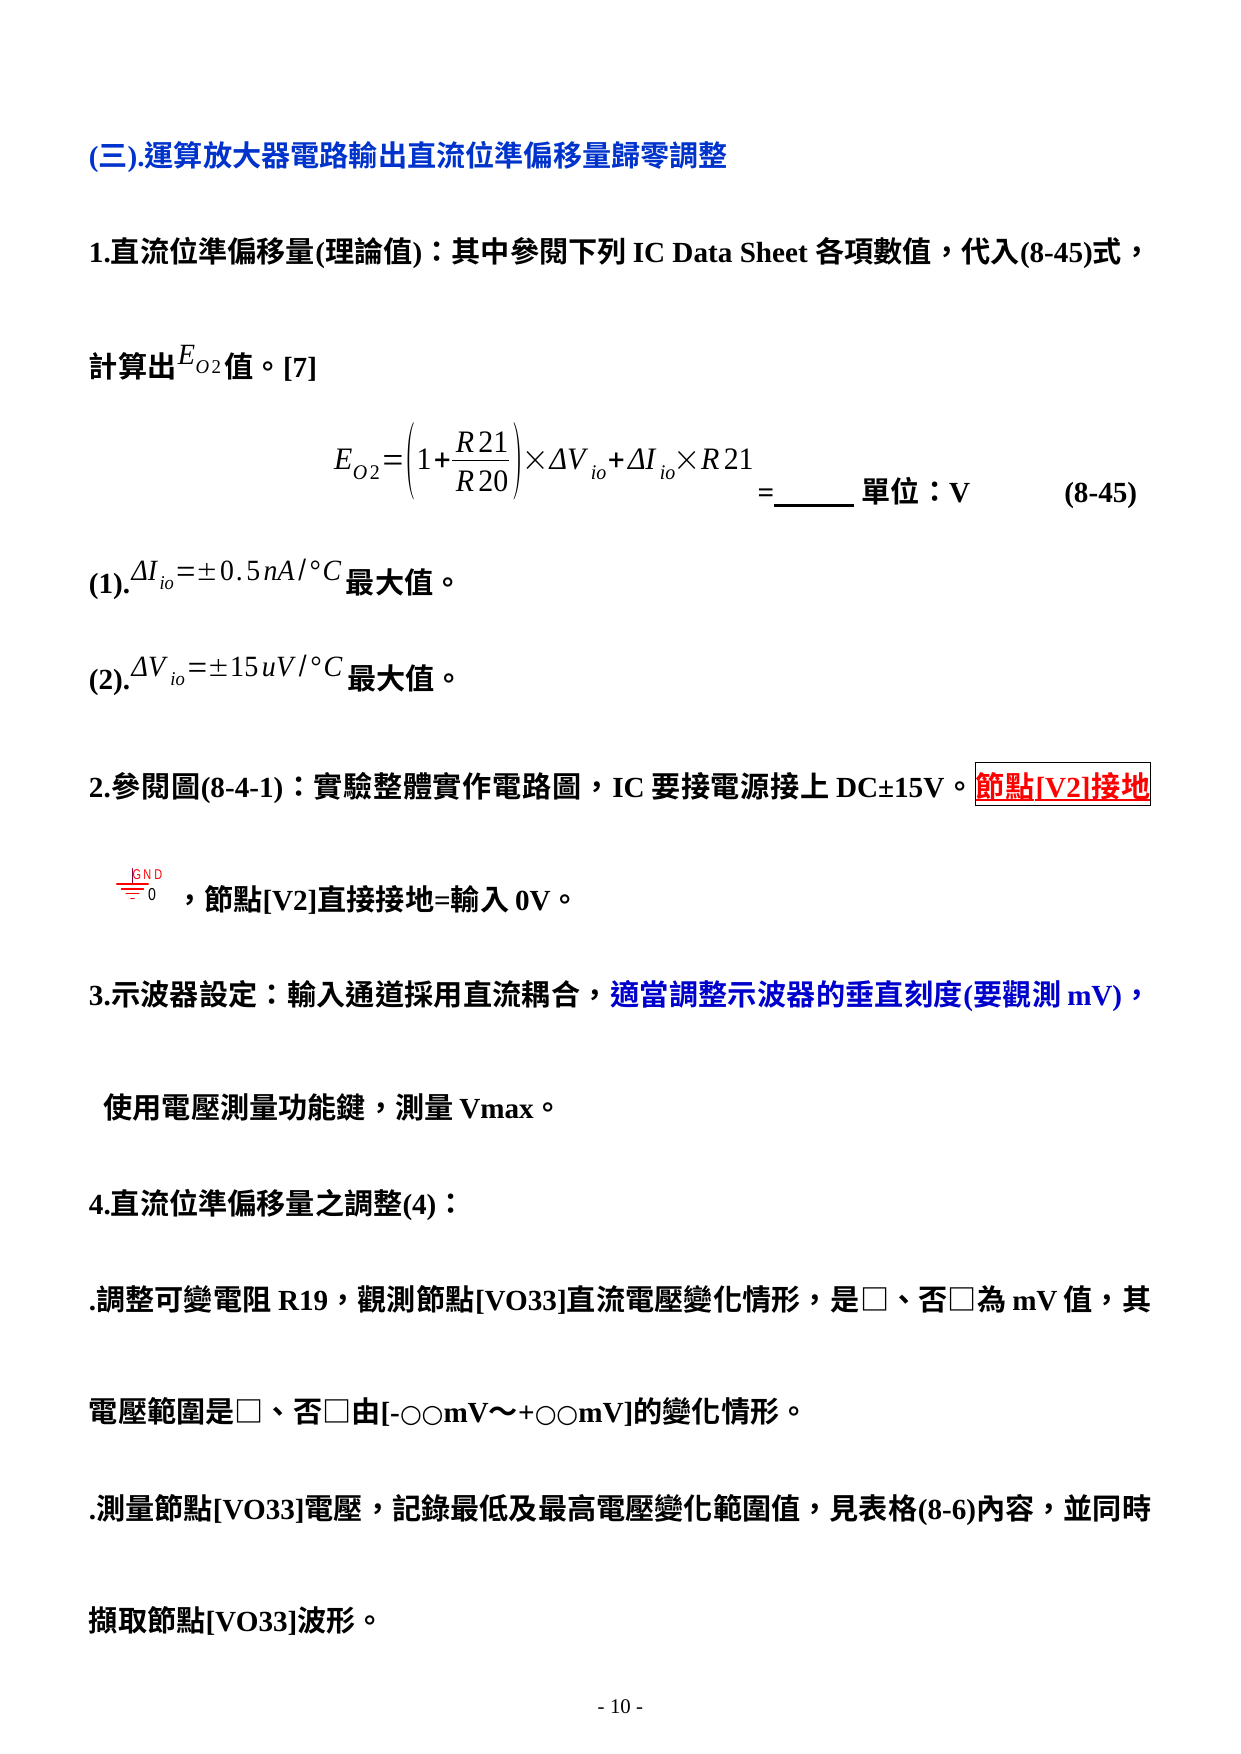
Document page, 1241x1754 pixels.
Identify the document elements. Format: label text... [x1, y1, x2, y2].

text .測量節點[VO33]電壓，記錄最低及最高電壓變化範圍值，見表格(8-6)內容，並同時擷取節點[VO33]波形。 [89, 1469, 1152, 1656]
text 3.示波器設定：輸入通道採用直流耦合，適當調整示波器的垂直刻度(要觀測mV)，使用電壓測量功能鍵，測量Vmax。 [89, 955, 1152, 1143]
text 2.參閱圖(8-4-1)：實驗整體實作電路圖，IC要接電源接上DC±15V。節點[V2]接地，節點[V2]直接接地=輸入0V。 [89, 747, 1152, 934]
text (三).運算放大器電路輸出直流位準偏移量歸零調整 [89, 116, 1152, 191]
text = 單位：V (8-45) [126, 421, 1137, 533]
text 1.直流位準偏移量(理論值)：其中參閱下列IC Data Sheet 各項數值，代入(8-45)式，計算出值。[7] [89, 212, 1152, 400]
text (2).最大值。 [89, 651, 1152, 726]
text .調整可變電阻R19，觀測節點[VO33]直流電壓變化情形，是□、否□為mV值，其電壓範圍是□、否□由[-○○mV〜+○○mV]的變化情形。 [89, 1260, 1152, 1448]
text 4.直流位準偏移量之調整(4)： [89, 1164, 1152, 1239]
text (1).最大值。 [89, 554, 1152, 629]
